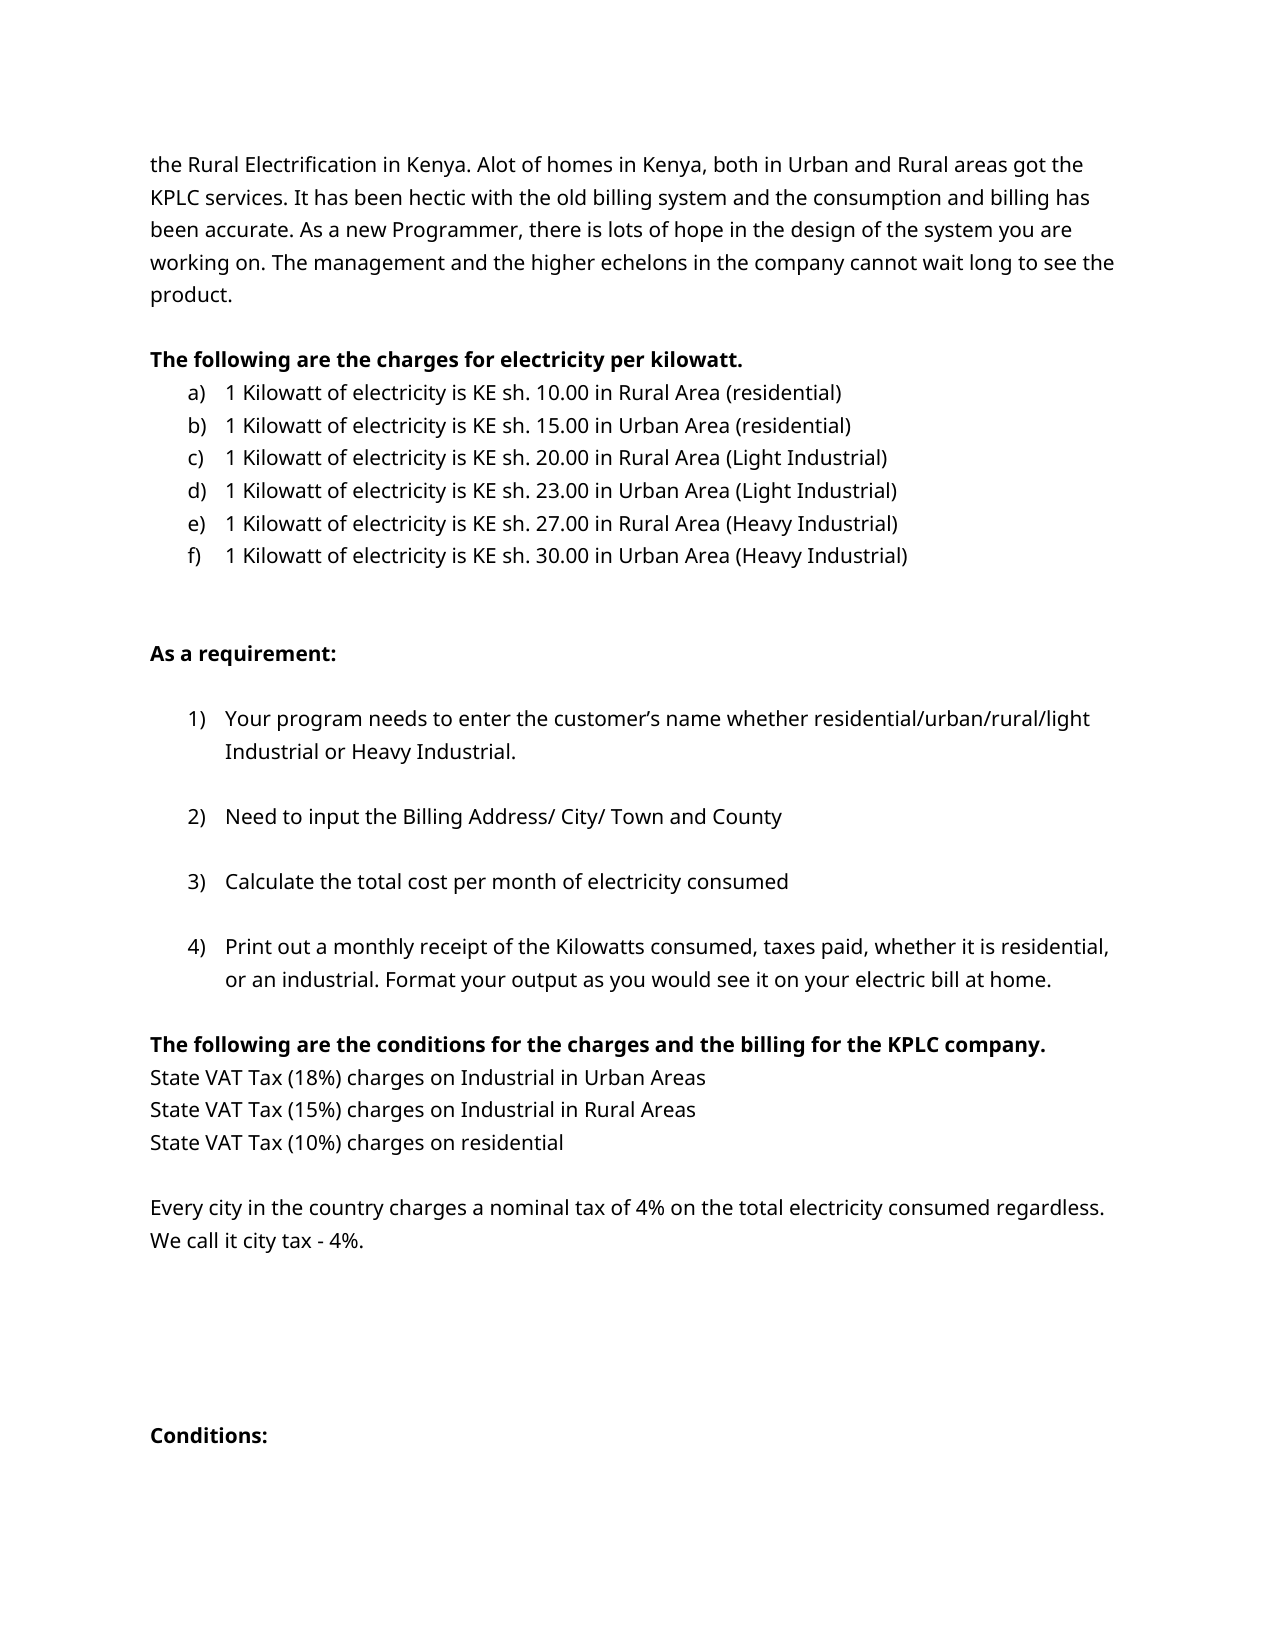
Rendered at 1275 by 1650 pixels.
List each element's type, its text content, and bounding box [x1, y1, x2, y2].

list 1 Kilowatt of electricity is KE sh. 27.00 in Rural Area (Heavy Industrial) [187, 509, 1125, 537]
list Need to input the Billing Address/ City/ Town and County [187, 802, 1125, 831]
list Calculate the total cost per month of electricity consumed [187, 867, 1125, 896]
list 1 Kilowatt of electricity is KE sh. 20.00 in Rural Area (Light Industrial) [187, 443, 1125, 472]
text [150, 150, 1125, 309]
text As a requirement: [150, 639, 1125, 667]
list Your program needs to enter the customer’s name whether residential/urban/rural/light Industrial or Heavy Industrial. [187, 704, 1125, 765]
text State VAT Tax (10%) charges on residential [150, 1128, 1125, 1157]
text State VAT Tax (15%) charges on Industrial in Rural Areas [150, 1096, 1125, 1124]
list 1 Kilowatt of electricity is KE sh. 30.00 in Urban Area (Heavy Industrial) [187, 541, 1125, 570]
list Print out a monthly receipt of the Kilowatts consumed, taxes paid, whether it is residential, or an industrial. Format your output as you would see it on your electric bill at home. [187, 932, 1125, 993]
text Conditions: [150, 1422, 1125, 1450]
text The following are the conditions for the charges and the billing for the KPLC company. [150, 1030, 1125, 1059]
text State VAT Tax (18%) charges on Industrial in Urban Areas [150, 1063, 1125, 1091]
list 1 Kilowatt of electricity is KE sh. 10.00 in Rural Area (residential) [187, 378, 1125, 407]
list 1 Kilowatt of electricity is KE sh. 23.00 in Urban Area (Light Industrial) [187, 476, 1125, 504]
list 1 Kilowatt of electricity is KE sh. 15.00 in Urban Area (residential) [187, 411, 1125, 439]
text The following are the charges for electricity per kilowatt. [150, 346, 1125, 374]
text Every city in the country charges a nominal tax of 4% on the total electricity consumed regardless. We call it city tax - 4%. [150, 1193, 1125, 1254]
